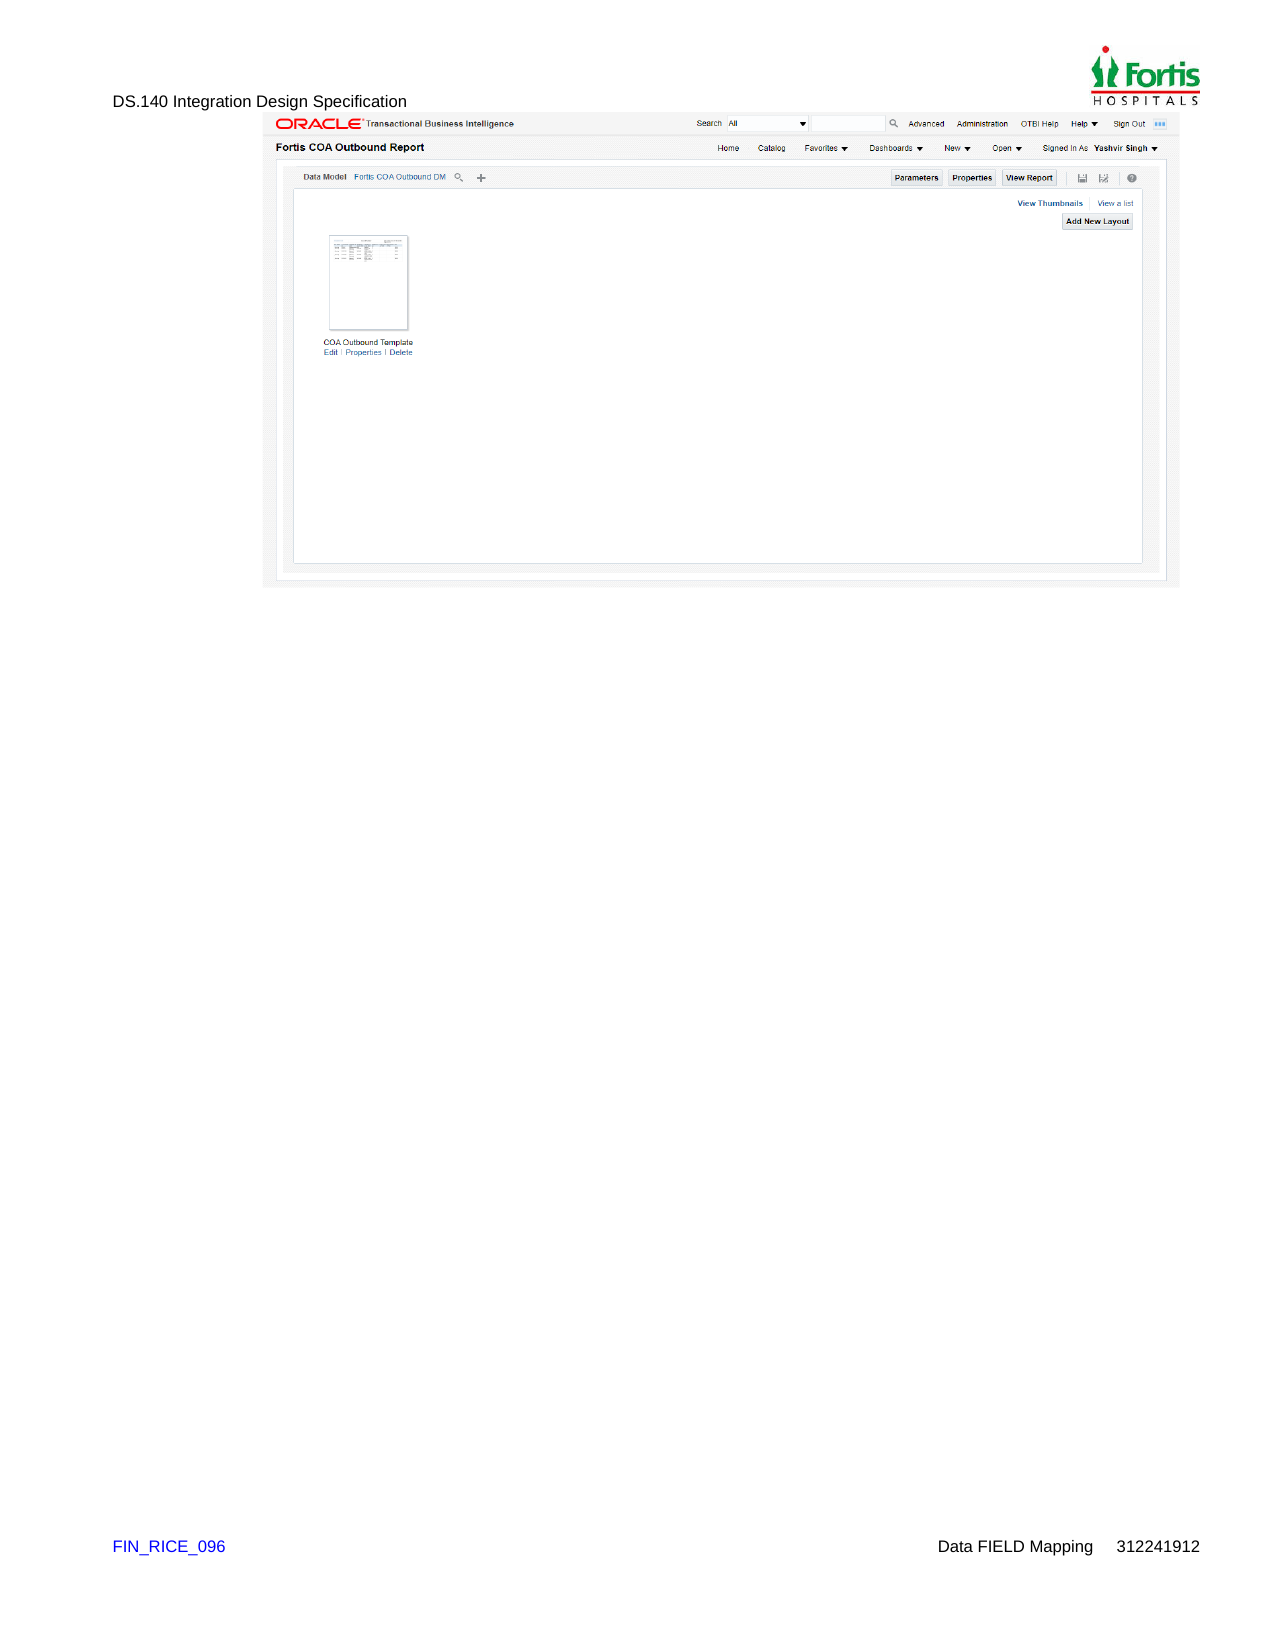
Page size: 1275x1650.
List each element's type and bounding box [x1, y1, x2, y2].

picture [1089, 45, 1200, 108]
picture [262, 112, 1180, 589]
